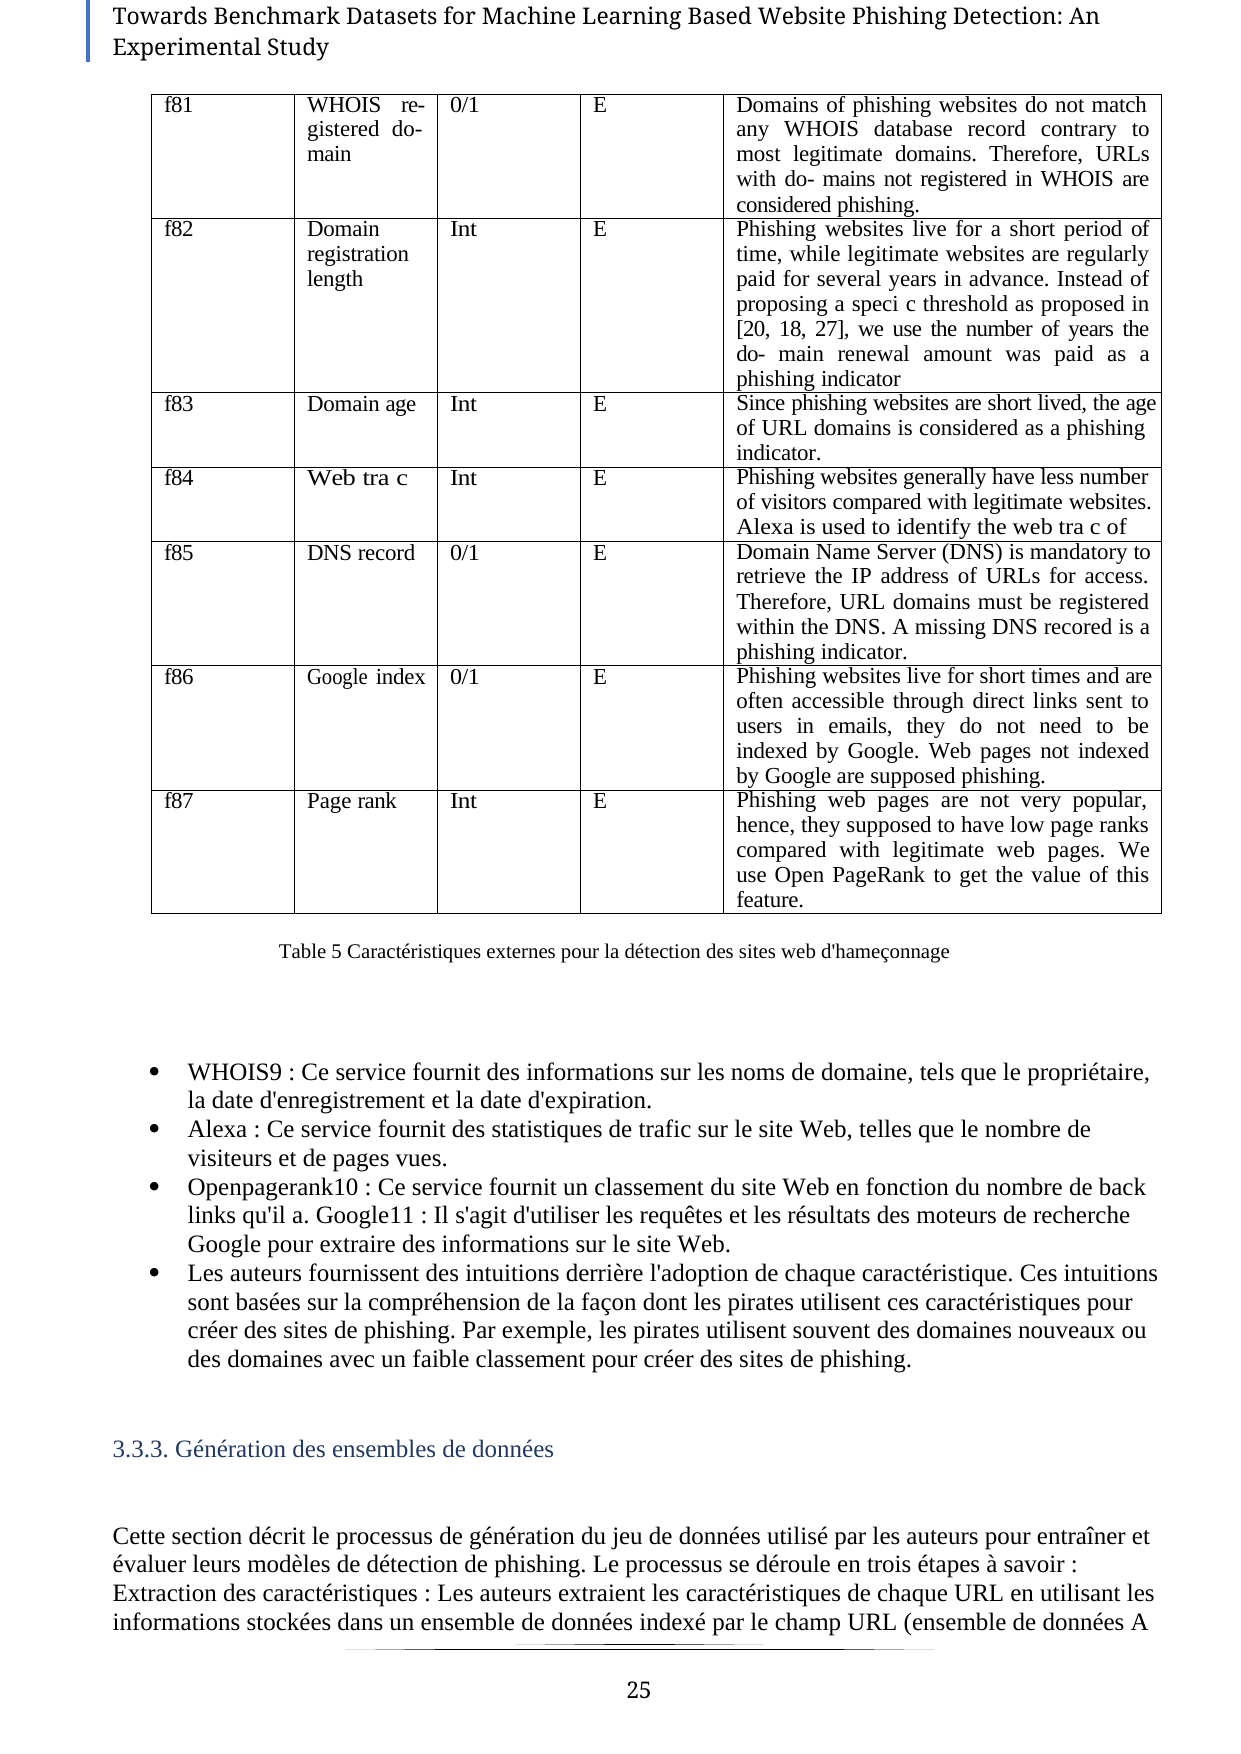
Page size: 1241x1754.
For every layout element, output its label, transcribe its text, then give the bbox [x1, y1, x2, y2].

text Cette section décrit le processus de génération du jeu de données utilisé par les auteurs pour entraîner et évaluer leurs modèles de détection de phishing. Le processus se déroule en trois étapes à savoir : [112, 1521, 1165, 1578]
table_cell E [581, 95, 723, 218]
table_cell f84 [152, 468, 294, 541]
subtitle 3.3.3. Génération des ensembles de données [112, 1434, 1165, 1463]
table_cell Domain registration length [295, 219, 437, 392]
table_cell E [581, 791, 723, 913]
list Les auteurs fournissent des intuitions derrière l'adoption de chaque caractéristique. Ces intuitions sont basées sur la compréhension de la façon dont les pirates utilisent ces caractéristiques pour créer des sites de phishing. Par exemple, les pirates utilisent souvent des domaines nouveaux ou des domaines avec un faible classement pour créer des sites de phishing. [150, 1258, 1165, 1373]
table_cell E [581, 393, 723, 467]
table_cell Phishing websites live for a short period of time, while legitimate websites are regularly paid for several years in advance. Instead of proposing a speci c threshold as proposed in [20, 18, 27], we use the number of years the do- main renewal amount was paid as a phishing indicator [724, 219, 1161, 392]
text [112, 1578, 1165, 1636]
table_cell Int [438, 393, 580, 467]
table_cell f82 [152, 219, 294, 392]
table_cell f87 [152, 791, 294, 913]
table_cell E [581, 219, 723, 392]
table_cell Phishing websites generally have less number of visitors compared with legitimate websites. Alexa is used to identify the web tra c of [724, 468, 1161, 541]
table_cell Int [438, 791, 580, 913]
table_cell Since phishing websites are short lived, the age of URL domains is considered as a phishing indicator. [724, 393, 1161, 467]
table_cell Web tra c [295, 468, 437, 541]
text Table 5 Caractéristiques externes pour la détection des sites web d'hameçonnage [112, 939, 1165, 963]
table_cell f83 [152, 393, 294, 467]
table_cell E [581, 468, 723, 541]
table_cell Page rank [295, 791, 437, 913]
table_cell Domain age [295, 393, 437, 467]
table_cell Domain Name Server (DNS) is mandatory to retrieve the IP address of URLs for access. Therefore, URL domains must be registered within the DNS. A missing DNS recored is a phishing indicator. [724, 542, 1161, 665]
table_cell Int [438, 468, 580, 541]
table_cell Phishing websites live for short times and are often accessible through direct links sent to users in emails, they do not need to be indexed by Google. Web pages not indexed by Google are supposed phishing. [724, 666, 1161, 789]
table_cell 0/1 [438, 542, 580, 665]
list WHOIS9 : Ce service fournit des informations sur les noms de domaine, tels que le propriétaire, la date d'enregistrement et la date d'expiration. [150, 1057, 1165, 1114]
table_cell f86 [152, 666, 294, 789]
table_cell Google index [295, 666, 437, 789]
table_cell 0/1 [438, 666, 580, 789]
table_cell f81 [152, 95, 294, 218]
table_cell E [581, 666, 723, 789]
table_cell WHOIS re- gistered do- main [295, 95, 437, 218]
table_cell f85 [152, 542, 294, 665]
list Alexa : Ce service fournit des statistiques de trafic sur le site Web, telles que le nombre de visiteurs et de pages vues. [150, 1114, 1165, 1172]
table_cell 0/1 [438, 95, 580, 218]
table_cell Phishing web pages are not very popular, hence, they supposed to have low page ranks compared with legitimate web pages. We use Open PageRank to get the value of this feature. [724, 791, 1161, 913]
table_cell DNS record [295, 542, 437, 665]
table_cell E [581, 542, 723, 665]
table_cell Int [438, 219, 580, 392]
list Openpagerank10 : Ce service fournit un classement du site Web en fonction du nombre de back links qu'il a. Google11 : Il s'agit d'utiliser les requêtes et les résultats des moteurs de recherche Google pour extraire des informations sur le site Web. [150, 1172, 1165, 1258]
table_cell Domains of phishing websites do not match any WHOIS database record contrary to most legitimate domains. Therefore, URLs with do- mains not registered in WHOIS are considered phishing. [724, 95, 1161, 218]
